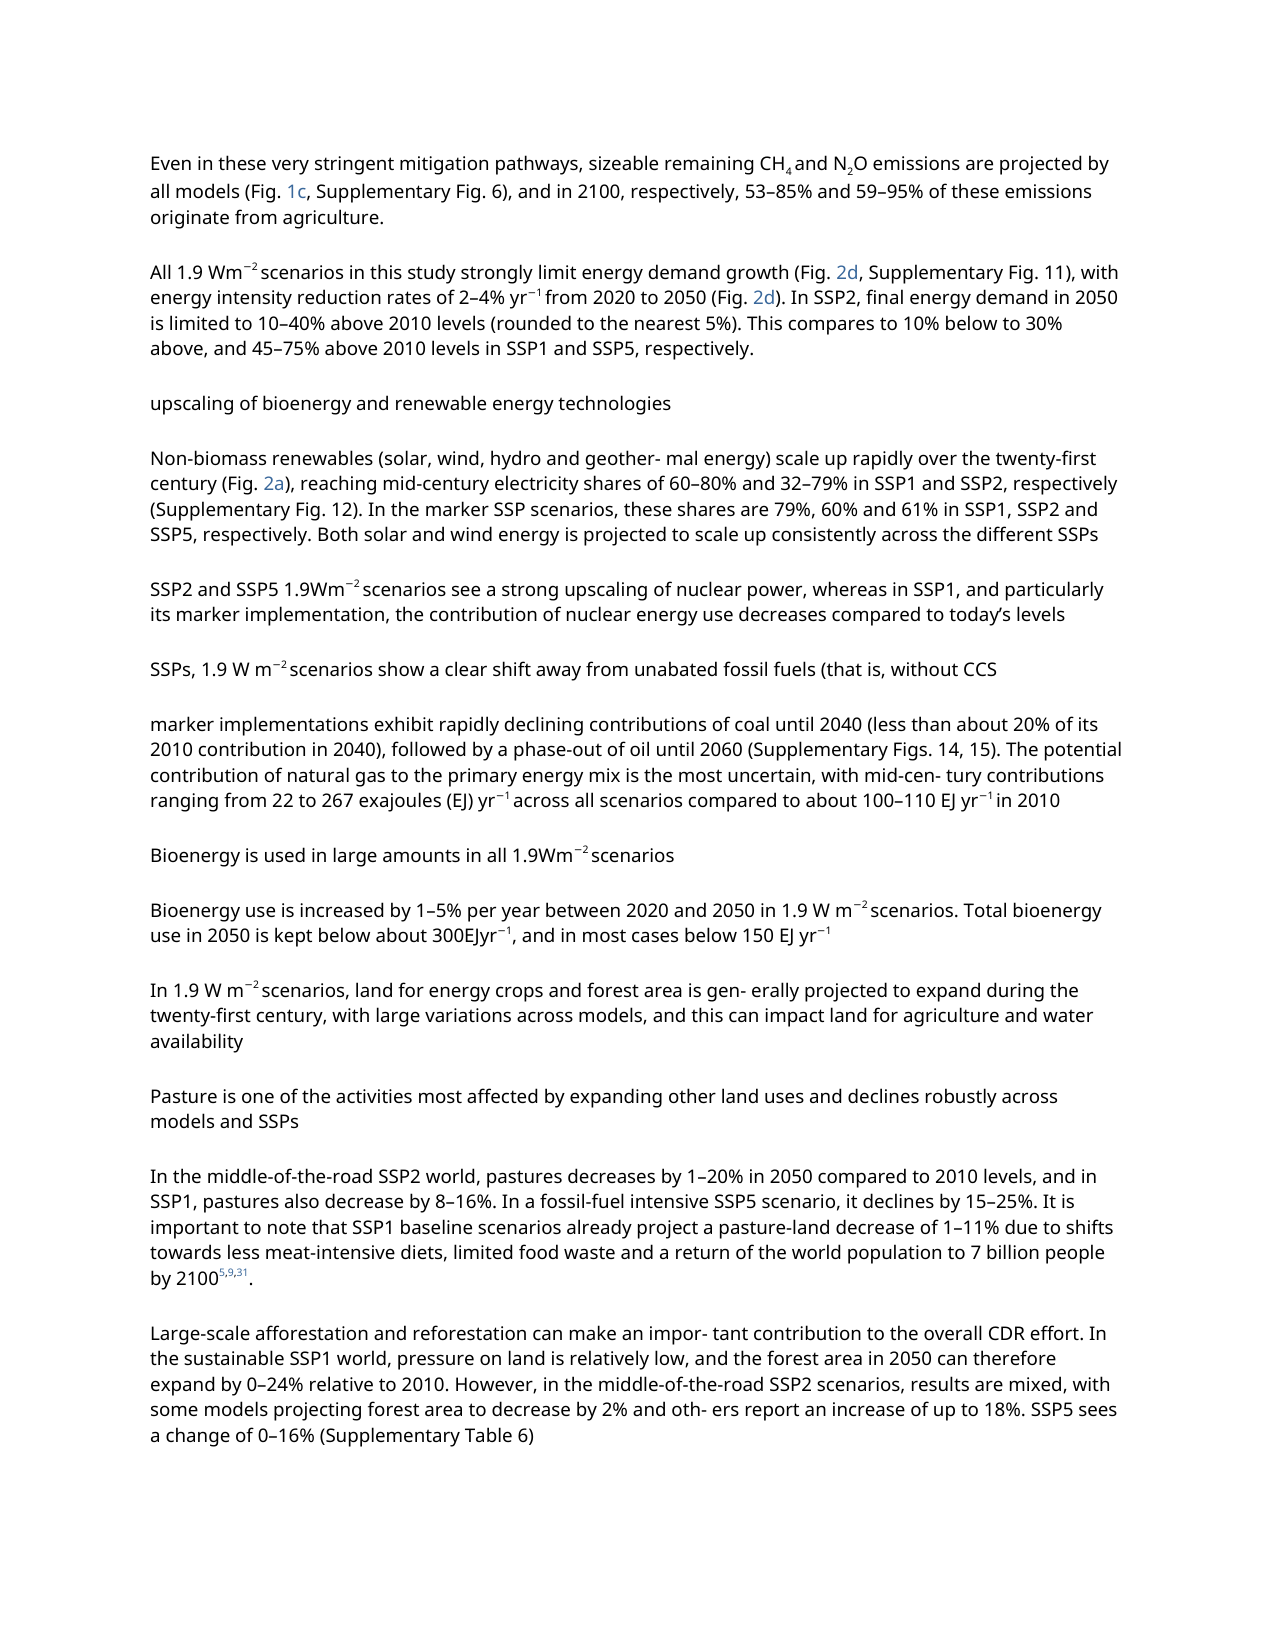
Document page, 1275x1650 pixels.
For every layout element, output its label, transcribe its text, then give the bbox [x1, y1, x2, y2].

text SSPs, 1.9 W m−2 scenarios show a clear shift away from unabated fossil fuels (that is, without CCS [150, 656, 1125, 682]
text SSP2 and SSP5 1.9Wm−2 scenarios see a strong upscaling of nuclear power, whereas in SSP1, and particularly its marker implementation, the contribution of nuclear energy use decreases compared to today’s levels [150, 576, 1125, 627]
text In the middle-of-the-road SSP2 world, pastures decreases by 1–20% in 2050 compared to 2010 levels, and in SSP1, pastures also decrease by 8–16%. In a fossil-fuel intensive SSP5 scenario, it declines by 15–25%. It is important to note that SSP1 baseline scenarios already project a pasture-land decrease of 1–11% due to shifts towards less meat-intensive diets, limited food waste and a return of the world population to 7 billion people by 21005,9,31. [150, 1163, 1125, 1291]
text upscaling of bioenergy and renewable energy technologies [150, 390, 1125, 416]
text marker implementations exhibit rapidly declining contributions of coal until 2040 (less than about 20% of its 2010 contribution in 2040), followed by a phase-out of oil until 2060 (Supplementary Figs. 14, 15). The potential contribution of natural gas to the primary energy mix is the most uncertain, with mid-cen- tury contributions ranging from 22 to 267 exajoules (EJ) yr−1 across all scenarios compared to about 100–110 EJ yr−1 in 2010 [150, 711, 1125, 813]
text Bioenergy use is increased by 1–5% per year between 2020 and 2050 in 1.9 W m−2 scenarios. Total bioenergy use in 2050 is kept below about 300EJyr−1, and in most cases below 150 EJ yr−1 [150, 897, 1125, 948]
text Non-biomass renewables (solar, wind, hydro and geother- mal energy) scale up rapidly over the twenty-first century (Fig. 2a), reaching mid-century electricity shares of 60–80% and 32–79% in SSP1 and SSP2, respectively (Supplementary Fig. 12). In the marker SSP scenarios, these shares are 79%, 60% and 61% in SSP1, SSP2 and SSP5, respectively. Both solar and wind energy is projected to scale up consistently across the different SSPs [150, 445, 1125, 547]
text Bioenergy is used in large amounts in all 1.9Wm−2 scenarios [150, 842, 1125, 868]
text In 1.9 W m−2 scenarios, land for energy crops and forest area is gen- erally projected to expand during the twenty-first century, with large variations across models, and this can impact land for agriculture and water availability [150, 977, 1125, 1054]
text Pasture is one of the activities most affected by expanding other land uses and declines robustly across models and SSPs [150, 1083, 1125, 1134]
text All 1.9 Wm−2 scenarios in this study strongly limit energy demand growth (Fig. 2d, Supplementary Fig. 11), with energy intensity reduction rates of 2–4% yr−1 from 2020 to 2050 (Fig. 2d). In SSP2, final energy demand in 2050 is limited to 10–40% above 2010 levels (rounded to the nearest 5%). This compares to 10% below to 30% above, and 45–75% above 2010 levels in SSP1 and SSP5, respectively. [150, 259, 1125, 361]
text Large-scale afforestation and reforestation can make an impor- tant contribution to the overall CDR effort. In the sustainable SSP1 world, pressure on land is relatively low, and the forest area in 2050 can therefore expand by 0–24% relative to 2010. However, in the middle-of-the-road SSP2 scenarios, results are mixed, with some models projecting forest area to decrease by 2% and oth- ers report an increase of up to 18%. SSP5 sees a change of 0–16% (Supplementary Table 6) [150, 1320, 1125, 1447]
text Even in these very stringent mitigation pathways, sizeable remaining CH4 and N2O emissions are projected by all models (Fig. 1c, Supplementary Fig. 6), and in 2100, respectively, 53–85% and 59–95% of these emissions originate from agriculture. [150, 150, 1125, 230]
